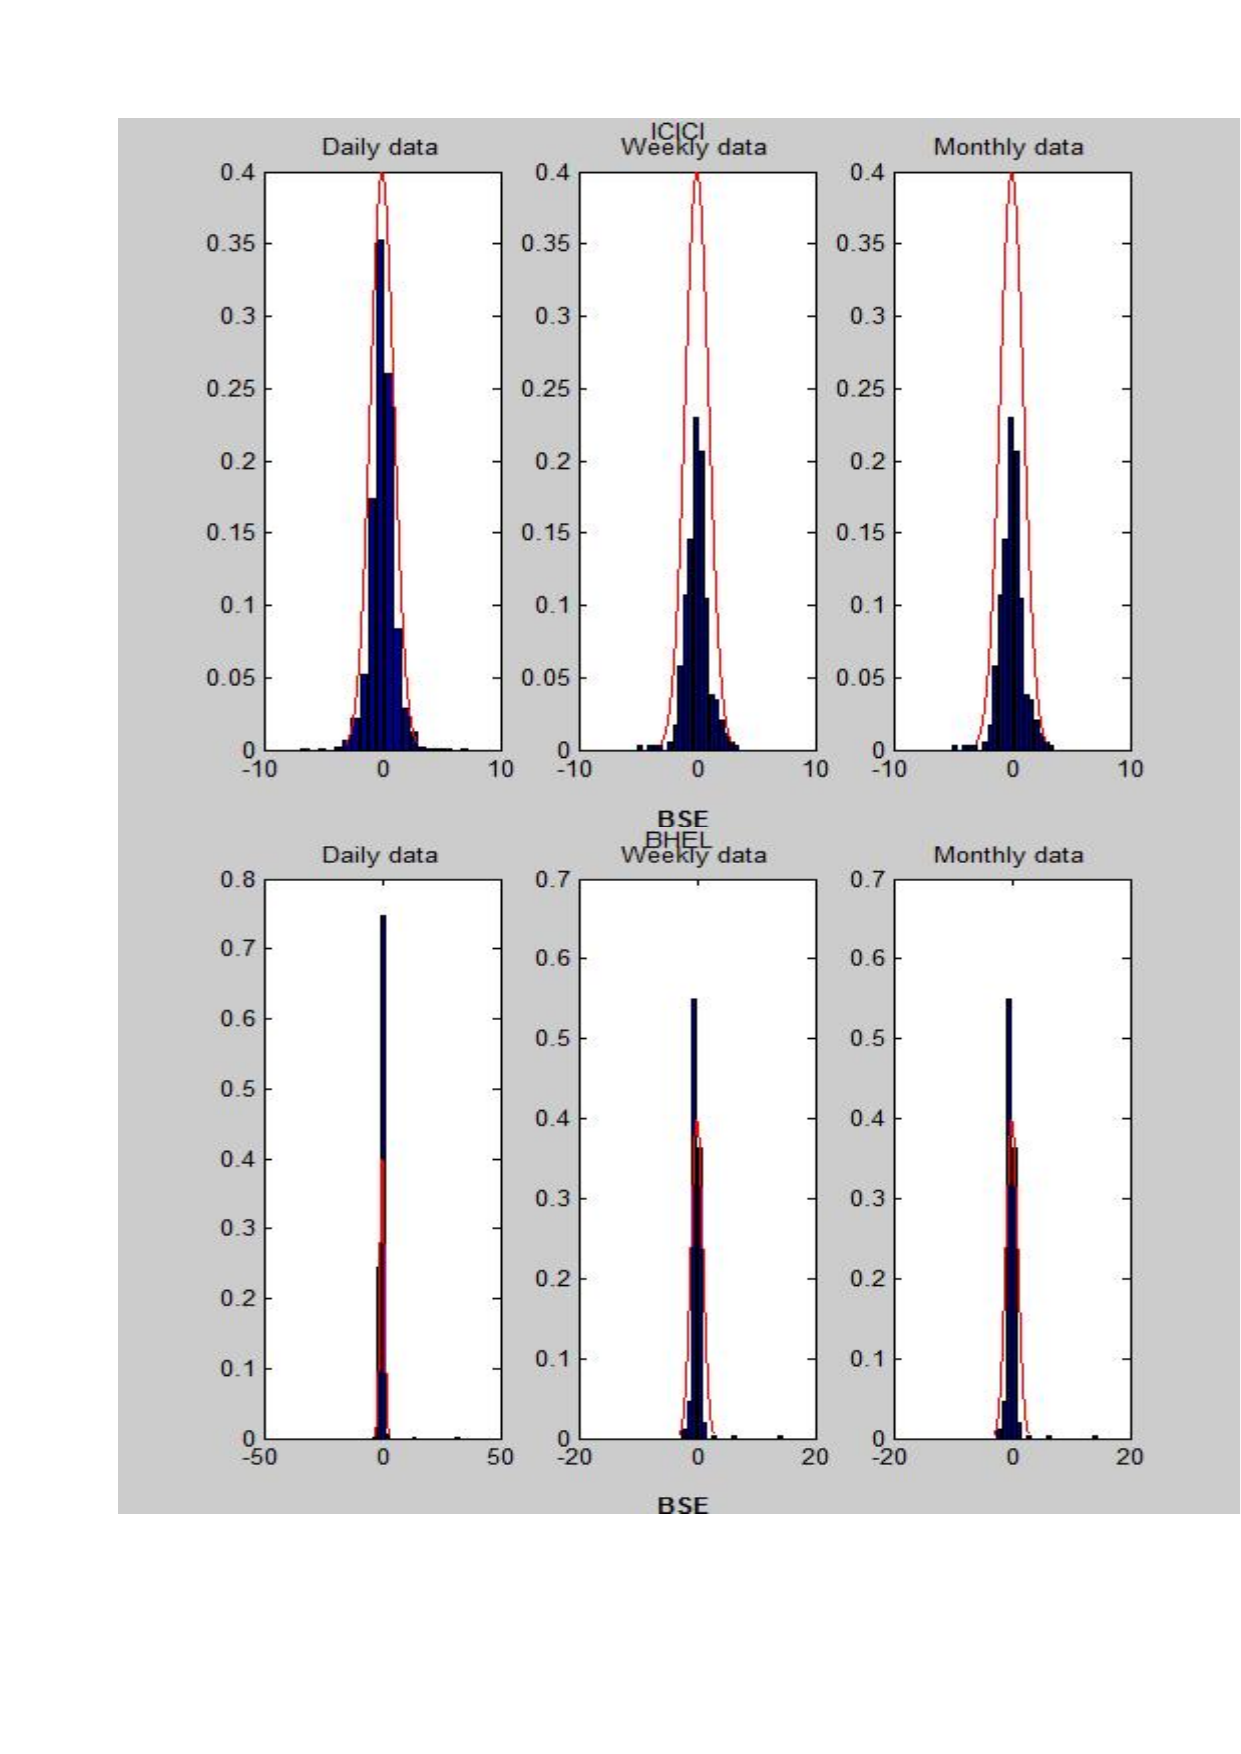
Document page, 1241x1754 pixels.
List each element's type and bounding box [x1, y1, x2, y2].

picture [118, 118, 1241, 1514]
